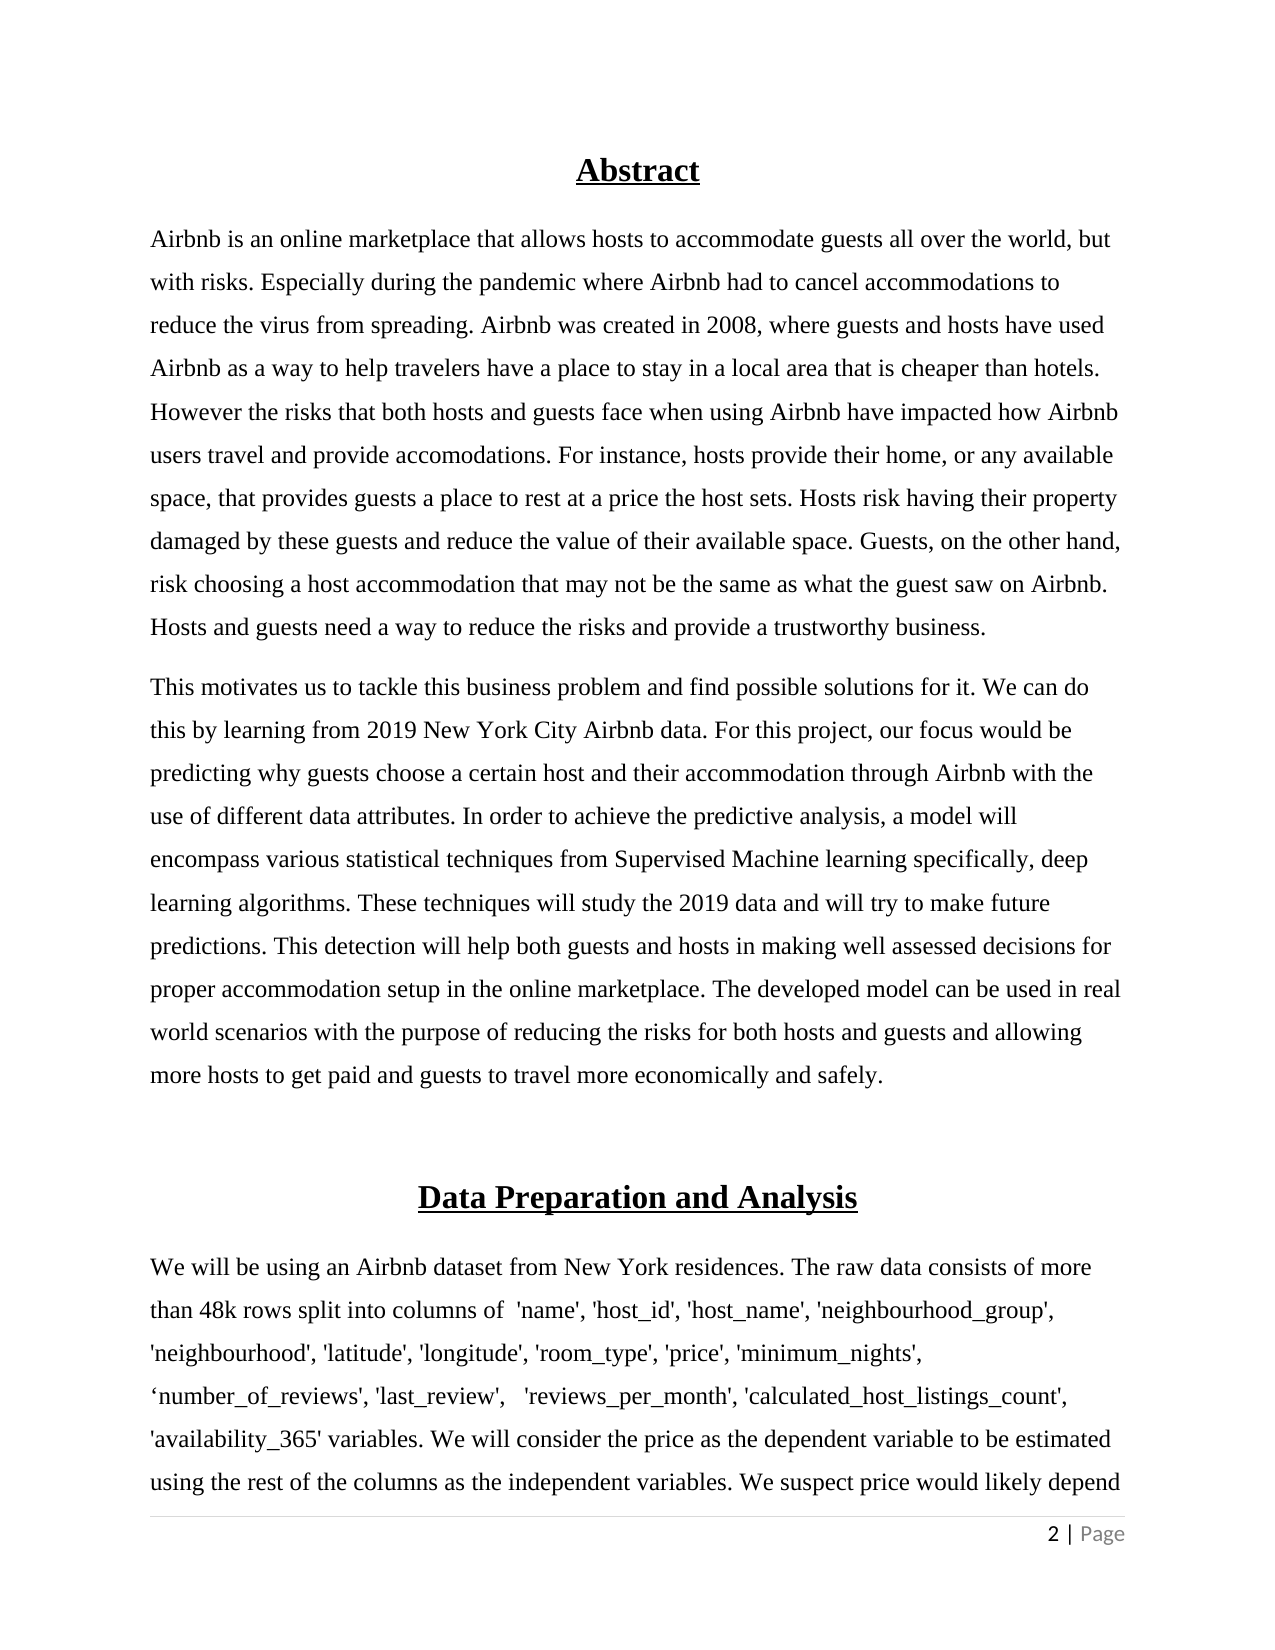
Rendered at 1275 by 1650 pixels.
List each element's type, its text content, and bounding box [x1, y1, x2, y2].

text Data Preparation and Analysis [150, 1177, 1125, 1216]
text Abstract [150, 150, 1125, 188]
text Airbnb is an online marketplace that allows hosts to accommodate guests all over the world, but with risks. Especially during the pandemic where Airbnb had to cancel accommodations to reduce the virus from spreading. Airbnb was created in 2008, where guests and hosts have used Airbnb as a way to help travelers have a place to stay in a local area that is cheaper than hotels. However the risks that both hosts and guests face when using Airbnb have impacted how Airbnb users travel and provide accomodations. For instance, hosts provide their home, or any available space, that provides guests a place to rest at a price the host sets. Hosts risk having their property damaged by these guests and reduce the value of their available space. Guests, on the other hand, risk choosing a host accommodation that may not be the same as what the guest saw on Airbnb. Hosts and guests need a way to reduce the risks and provide a trustworthy business. [150, 224, 1125, 641]
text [150, 1252, 1125, 1496]
text This motivates us to tackle this business problem and find possible solutions for it. We can do this by learning from 2019 New York City Airbnb data. For this project, our focus would be predicting why guests choose a certain host and their accommodation through Airbnb with the use of different data attributes. In order to achieve the predictive analysis, a model will encompass various statistical techniques from Supervised Machine learning specifically, deep learning algorithms. These techniques will study the 2019 data and will try to make future predictions. This detection will help both guests and hosts in making well assessed decisions for proper accommodation setup in the online marketplace. The developed model can be used in real world scenarios with the purpose of reducing the risks for both hosts and guests and allowing more hosts to get paid and guests to travel more economically and safely. [150, 672, 1125, 1089]
